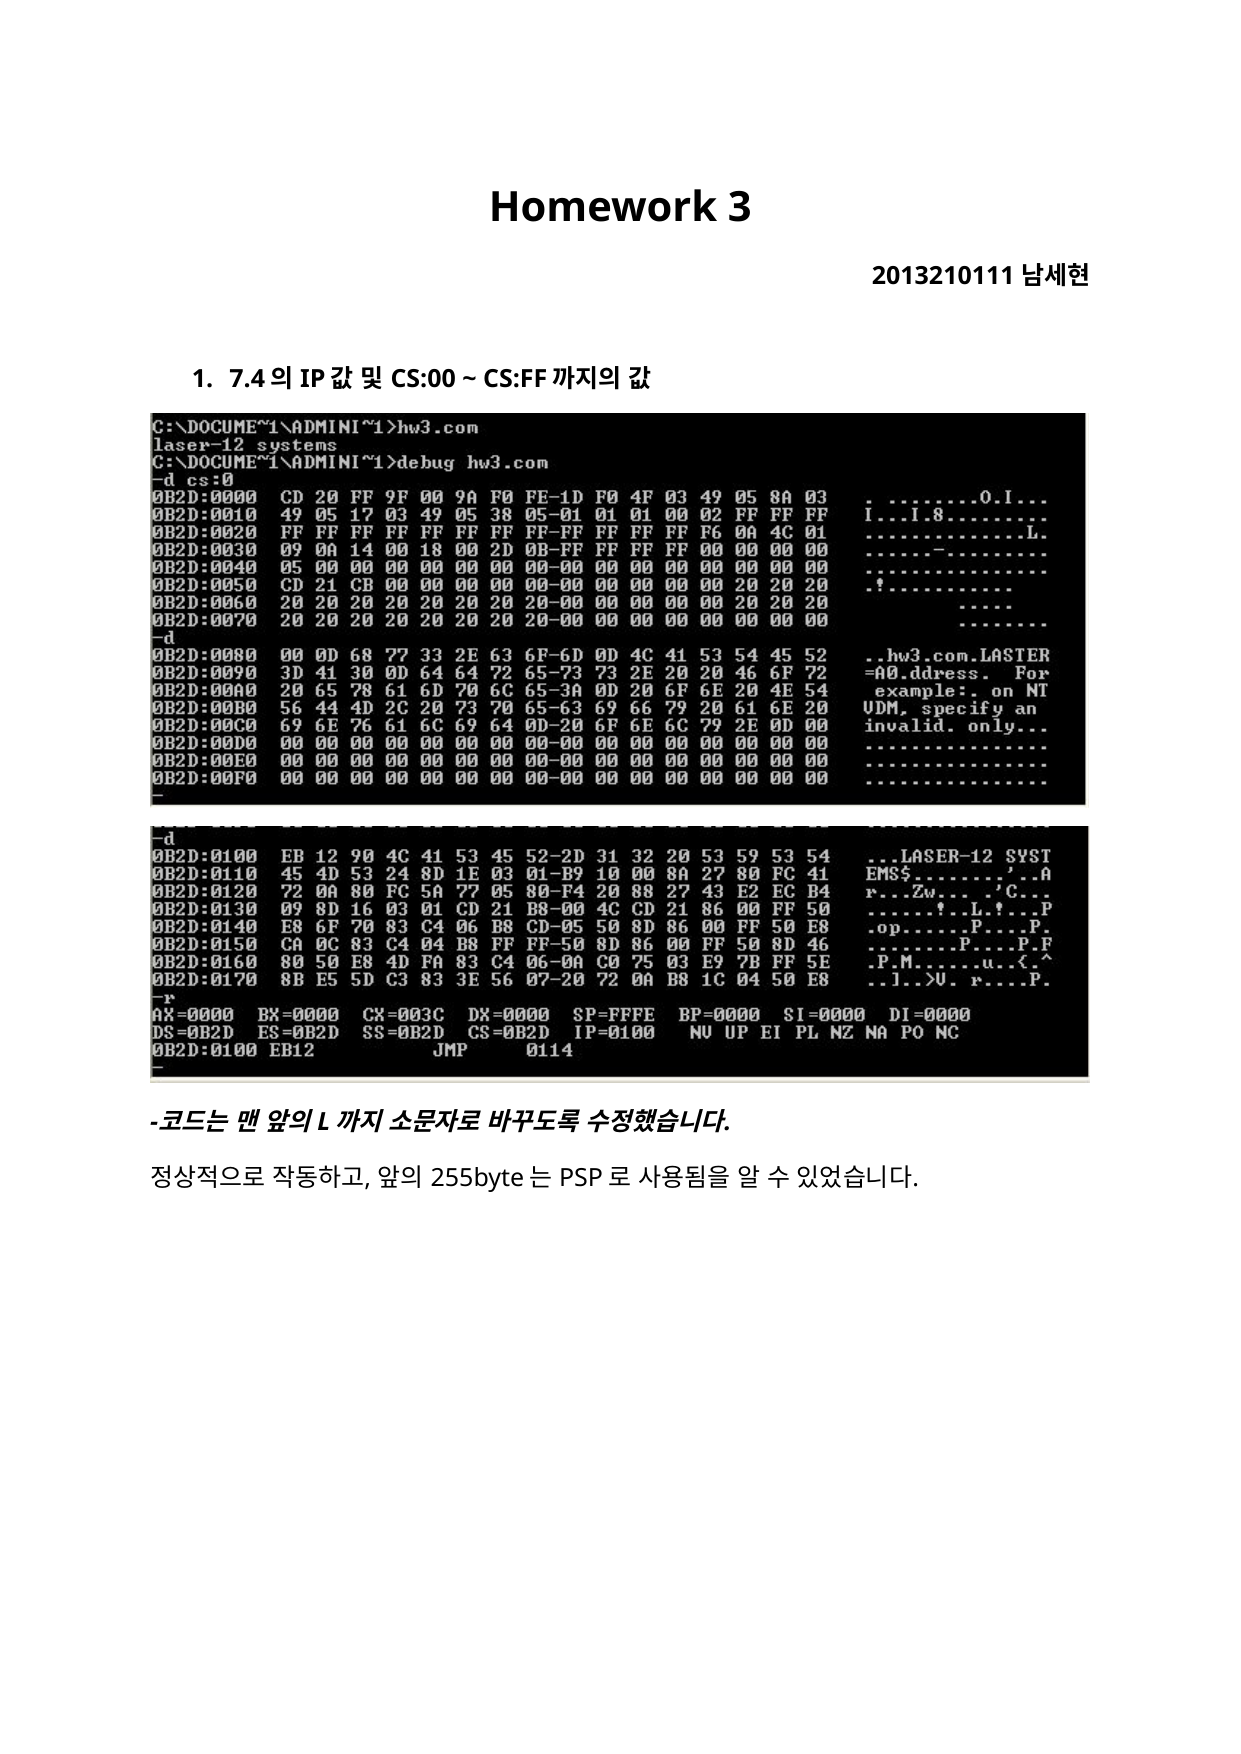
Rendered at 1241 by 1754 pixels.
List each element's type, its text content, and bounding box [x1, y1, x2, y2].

text -코드는 맨 앞의 L까지 소문자로 바꾸도록 수정했습니다. [150, 1102, 1090, 1138]
picture [150, 826, 1090, 1083]
picture [150, 413, 1089, 808]
list 7.4의 IP값 및 CS:00 ~ CS:FF까지의 값 [192, 358, 1090, 394]
text 2013210111 남세현 [150, 255, 1090, 291]
text 정상적으로 작동하고, 앞의 255byte는 PSP로 사용됨을 알 수 있었습니다. [150, 1157, 1090, 1194]
text Homework 3 [150, 177, 1090, 234]
